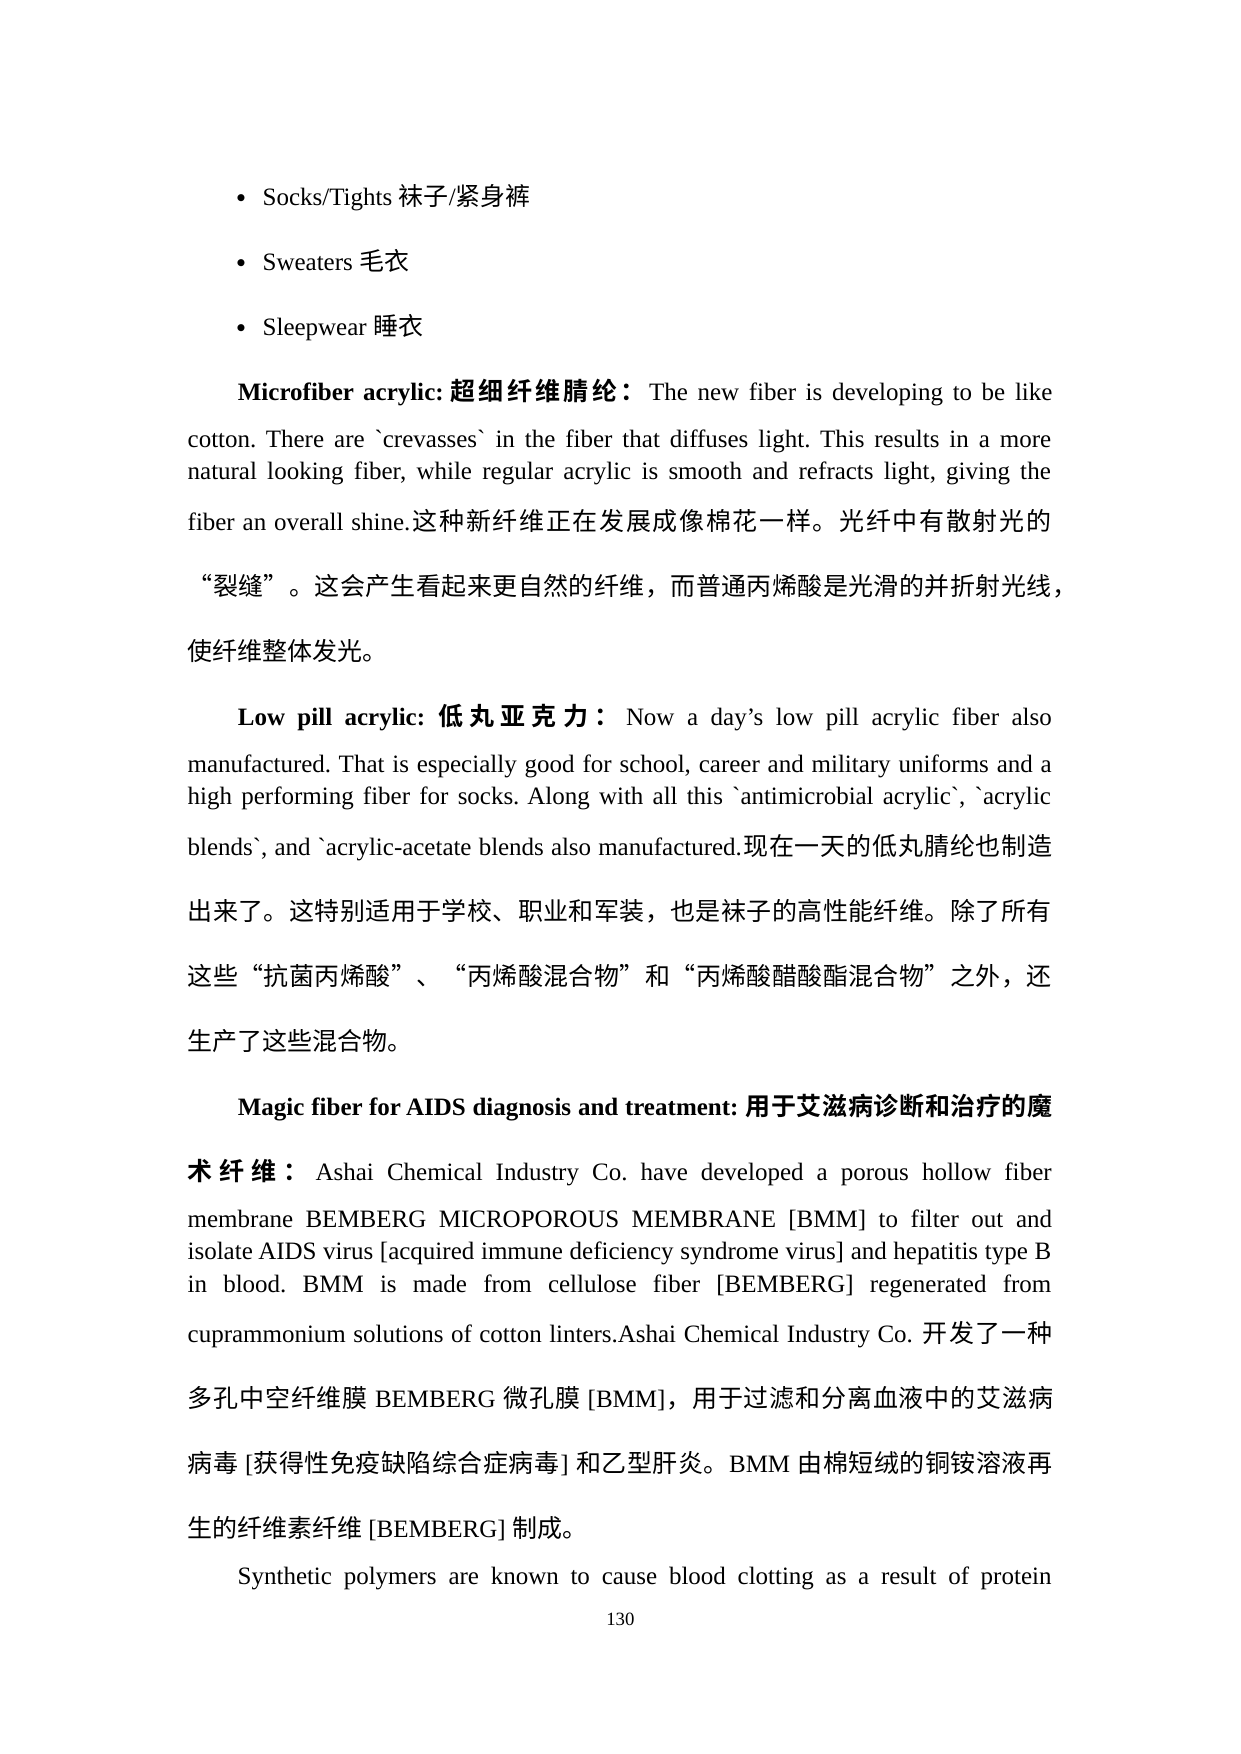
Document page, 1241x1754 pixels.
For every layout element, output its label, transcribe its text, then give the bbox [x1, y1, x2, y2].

list Sweaters 毛衣 [187, 227, 1053, 292]
text Magic fiber for AIDS diagnosis and treatment: 用于艾滋病诊断和治疗的魔术纤维：Ashai Chemical Industry Co. have developed a porous hollow fiber membrane BEMBERG MICROPOROUS MEMBRANE [BMM] to filter out and isolate AIDS virus [acquired immune deficiency syndrome virus] and hepatitis type B in blood. BMM is made from cellulose fiber [BEMBERG] regenerated from cuprammonium solutions of cotton linters.Ashai Chemical Industry Co. 开发了一种多孔中空纤维膜 BEMBERG 微孔膜 [BMM]，用于过滤和分离血液中的艾滋病病毒 [获得性免疫缺陷综合症病毒] 和乙型肝炎。BMM 由棉短绒的铜铵溶液再生的纤维素纤维 [BEMBERG] 制成。 [187, 1072, 1053, 1559]
text Microfiber acrylic: 超细纤维腈纶：The new fiber is developing to be like cotton. There are `crevasses` in the fiber that diffuses light. This results in a more natural looking fiber, while regular acrylic is smooth and refracts light, giving the fiber an overall shine.这种新纤维正在发展成像棉花一样。光纤中有散射光的“裂缝”。这会产生看起来更自然的纤维，而普通丙烯酸是光滑的并折射光线，使纤维整体发光。 [187, 357, 1053, 682]
list Socks/Tights 袜子/紧身裤 [187, 162, 1053, 227]
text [187, 1559, 1053, 1592]
list Sleepwear 睡衣 [187, 292, 1053, 357]
text Low pill acrylic: 低丸亚克力：Now a day’s low pill acrylic fiber also manufactured. That is especially good for school, career and military uniforms and a high performing fiber for socks. Along with all this `antimicrobial acrylic`, `acrylic blends`, and `acrylic-acetate blends also manufactured.现在一天的低丸腈纶也制造出来了。这特别适用于学校、职业和军装，也是袜子的高性能纤维。除了所有这些“抗菌丙烯酸”、“丙烯酸混合物”和“丙烯酸醋酸酯混合物”之外，还生产了这些混合物。 [187, 682, 1053, 1072]
